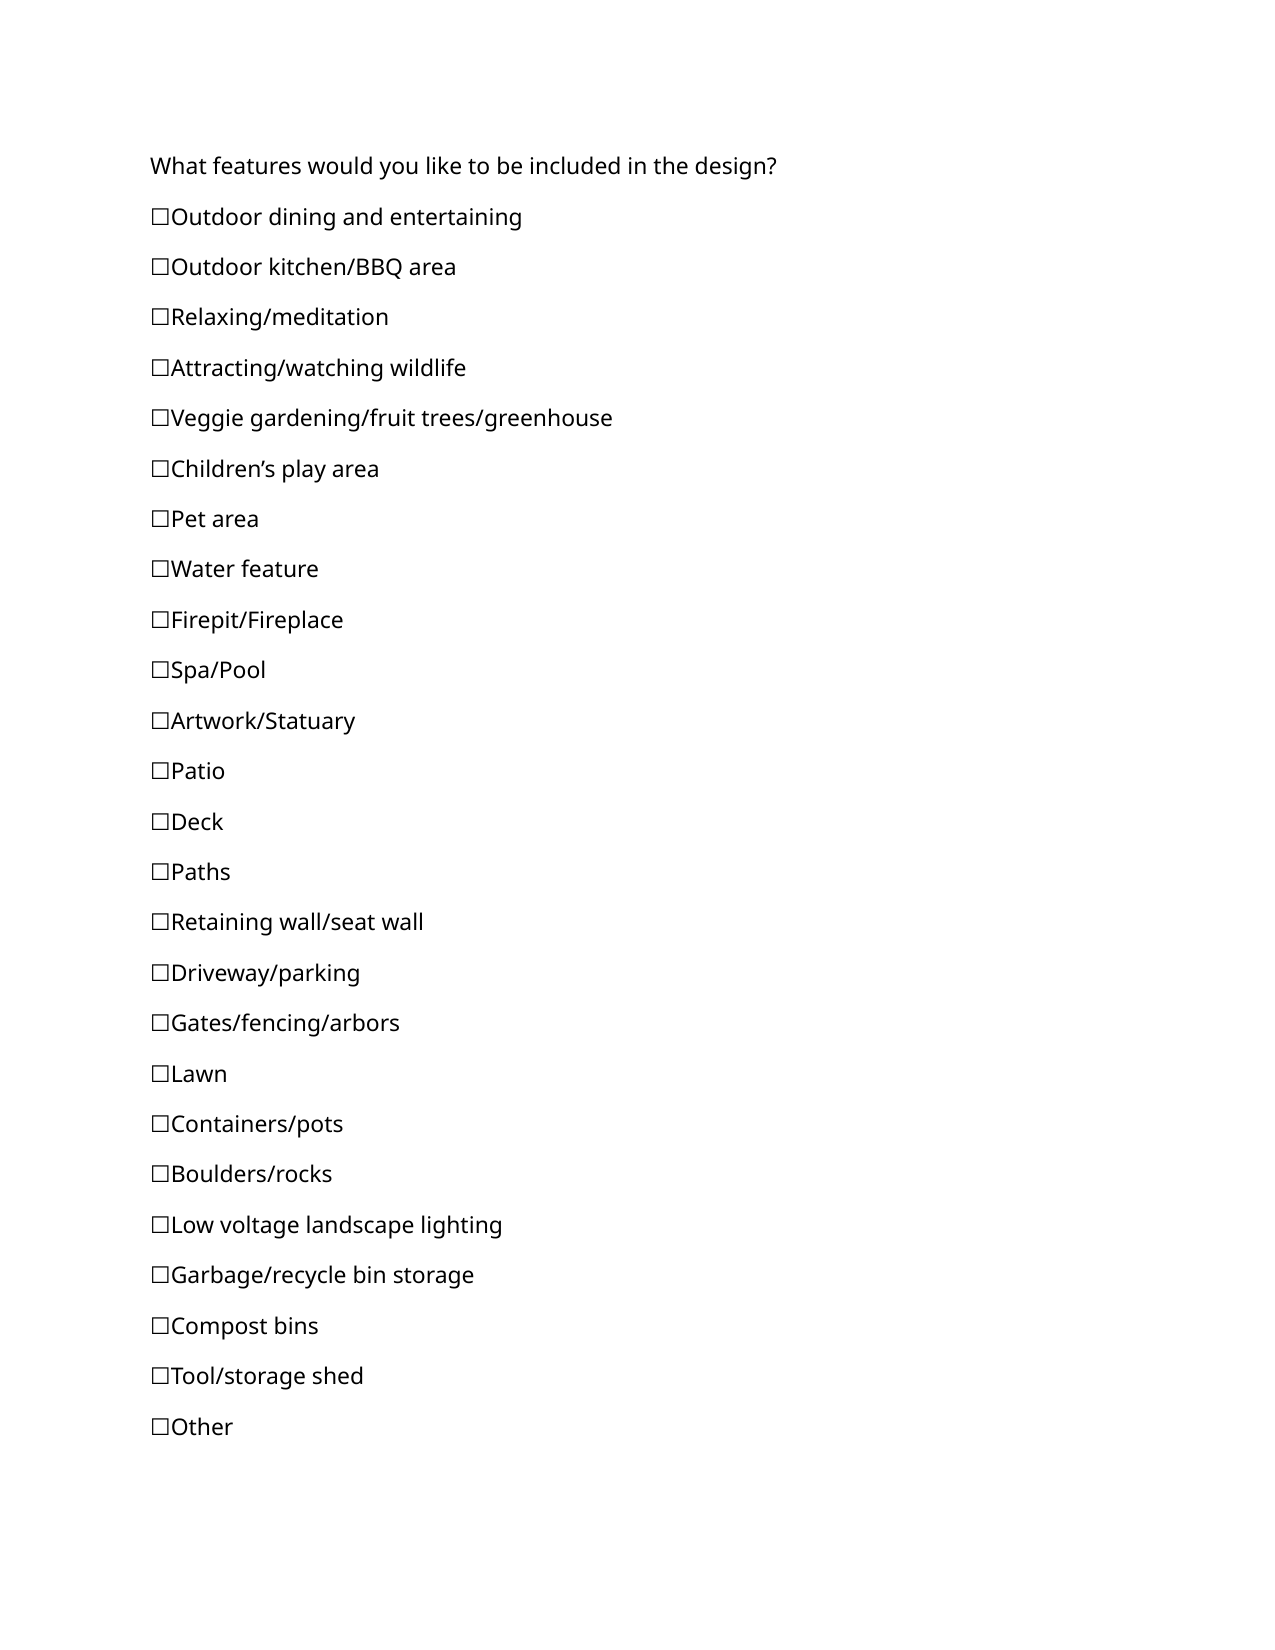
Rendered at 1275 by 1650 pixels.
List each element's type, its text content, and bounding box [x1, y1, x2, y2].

text Outdoor dining and entertaining [150, 200, 1125, 232]
text Patio [150, 755, 1125, 786]
text Spa/Pool [150, 654, 1125, 685]
text Garbage/recycle bin storage [150, 1259, 1125, 1290]
text Outdoor kitchen/BBQ area [150, 251, 1125, 282]
text Pet area [150, 503, 1125, 534]
text Retaining wall/seat wall [150, 906, 1125, 937]
text Children’s play area [150, 452, 1125, 484]
text Other [150, 1410, 1125, 1442]
text What features would you like to be included in the design? [150, 150, 1125, 181]
text Boulders/rocks [150, 1158, 1125, 1189]
text Compost bins [150, 1309, 1125, 1341]
text Lawn [150, 1057, 1125, 1089]
text Water feature [150, 553, 1125, 584]
text Tool/storage shed [150, 1360, 1125, 1391]
text Low voltage landscape lighting [150, 1209, 1125, 1240]
text Relaxing/meditation [150, 301, 1125, 332]
text Deck [150, 805, 1125, 837]
text Driveway/parking [150, 957, 1125, 988]
text Artwork/Statuary [150, 704, 1125, 736]
text Containers/pots [150, 1108, 1125, 1139]
text Gates/fencing/arbors [150, 1007, 1125, 1038]
text Paths [150, 856, 1125, 887]
text Firepit/Fireplace [150, 604, 1125, 635]
text Veggie gardening/fruit trees/greenhouse [150, 402, 1125, 433]
text Attracting/watching wildlife [150, 352, 1125, 383]
